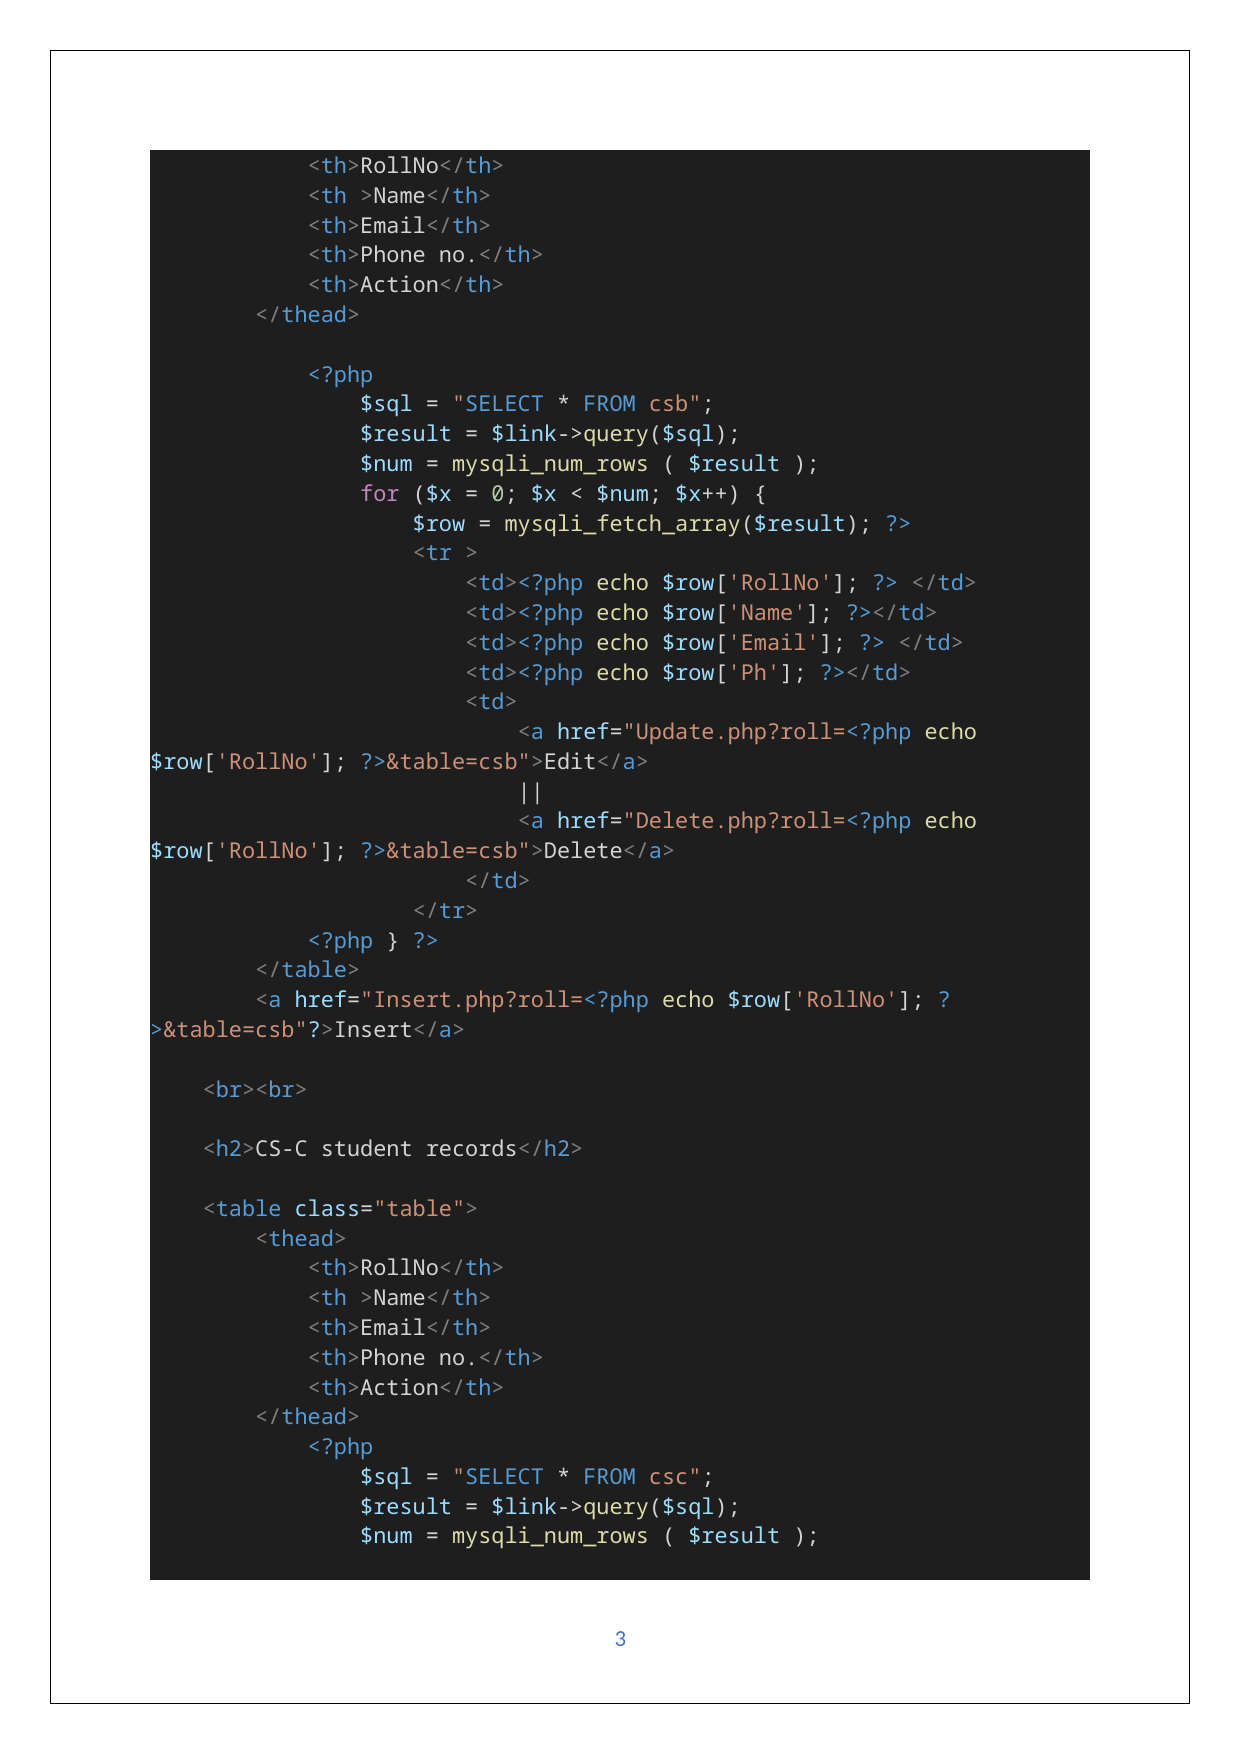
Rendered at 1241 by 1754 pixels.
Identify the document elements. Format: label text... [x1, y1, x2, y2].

text <td><?php echo $row['Name']; ?></td> [150, 597, 1090, 627]
text <br><br> [150, 1073, 1090, 1103]
text </td> [150, 865, 1090, 895]
text $result = $link->query($sql); [150, 418, 1090, 448]
text $result = $link->query($sql); [150, 1491, 1090, 1520]
text <th>Action</th> [150, 1371, 1090, 1401]
text <th>Phone no.</th> [150, 239, 1090, 269]
text $num = mysqli_num_rows ( $result ); [150, 448, 1090, 478]
text <th >Name</th> [150, 180, 1090, 209]
text <th >Name</th> [150, 1282, 1090, 1312]
text <th>Action</th> [150, 269, 1090, 299]
text <td><?php echo $row['Ph']; ?></td> [150, 656, 1090, 686]
text for ($x = 0; $x < $num; $x++) { [150, 478, 1090, 507]
text <?php [150, 1431, 1090, 1461]
text || [150, 776, 1090, 805]
text <?php [150, 358, 1090, 388]
text <a href="Delete.php?roll=<?php echo $row['RollNo']; ?>&table=csb">Delete</a> [150, 805, 1090, 865]
text <th>RollNo</th> [150, 150, 1090, 180]
text <th>Email</th> [150, 1312, 1090, 1342]
text <h2>CS-C student records</h2> [150, 1133, 1090, 1163]
text <thead> [150, 1222, 1090, 1252]
text <th>Phone no.</th> [150, 1342, 1090, 1371]
text <tr > [150, 537, 1090, 567]
text <a href="Update.php?roll=<?php echo $row['RollNo']; ?>&table=csb">Edit</a> [150, 716, 1090, 776]
text </table> [150, 954, 1090, 984]
text <td><?php echo $row['RollNo']; ?> </td> [150, 567, 1090, 597]
text <table class="table"> [150, 1193, 1090, 1222]
text </thead> [150, 1401, 1090, 1431]
text $row = mysqli_fetch_array($result); ?> [150, 507, 1090, 537]
text <?php } ?> [150, 924, 1090, 954]
text $sql = "SELECT * FROM csc"; [150, 1461, 1090, 1491]
text </tr> [150, 895, 1090, 924]
text <th>RollNo</th> [150, 1252, 1090, 1282]
text <td> [150, 686, 1090, 716]
text <td><?php echo $row['Email']; ?> </td> [150, 627, 1090, 656]
text <th>Email</th> [150, 209, 1090, 239]
text <a href="Insert.php?roll=<?php echo $row['RollNo']; ?>&table=csb"?>Insert</a> [150, 984, 1090, 1044]
text $sql = "SELECT * FROM csb"; [150, 388, 1090, 418]
text $num = mysqli_num_rows ( $result ); [150, 1520, 1090, 1550]
text </thead> [150, 299, 1090, 329]
